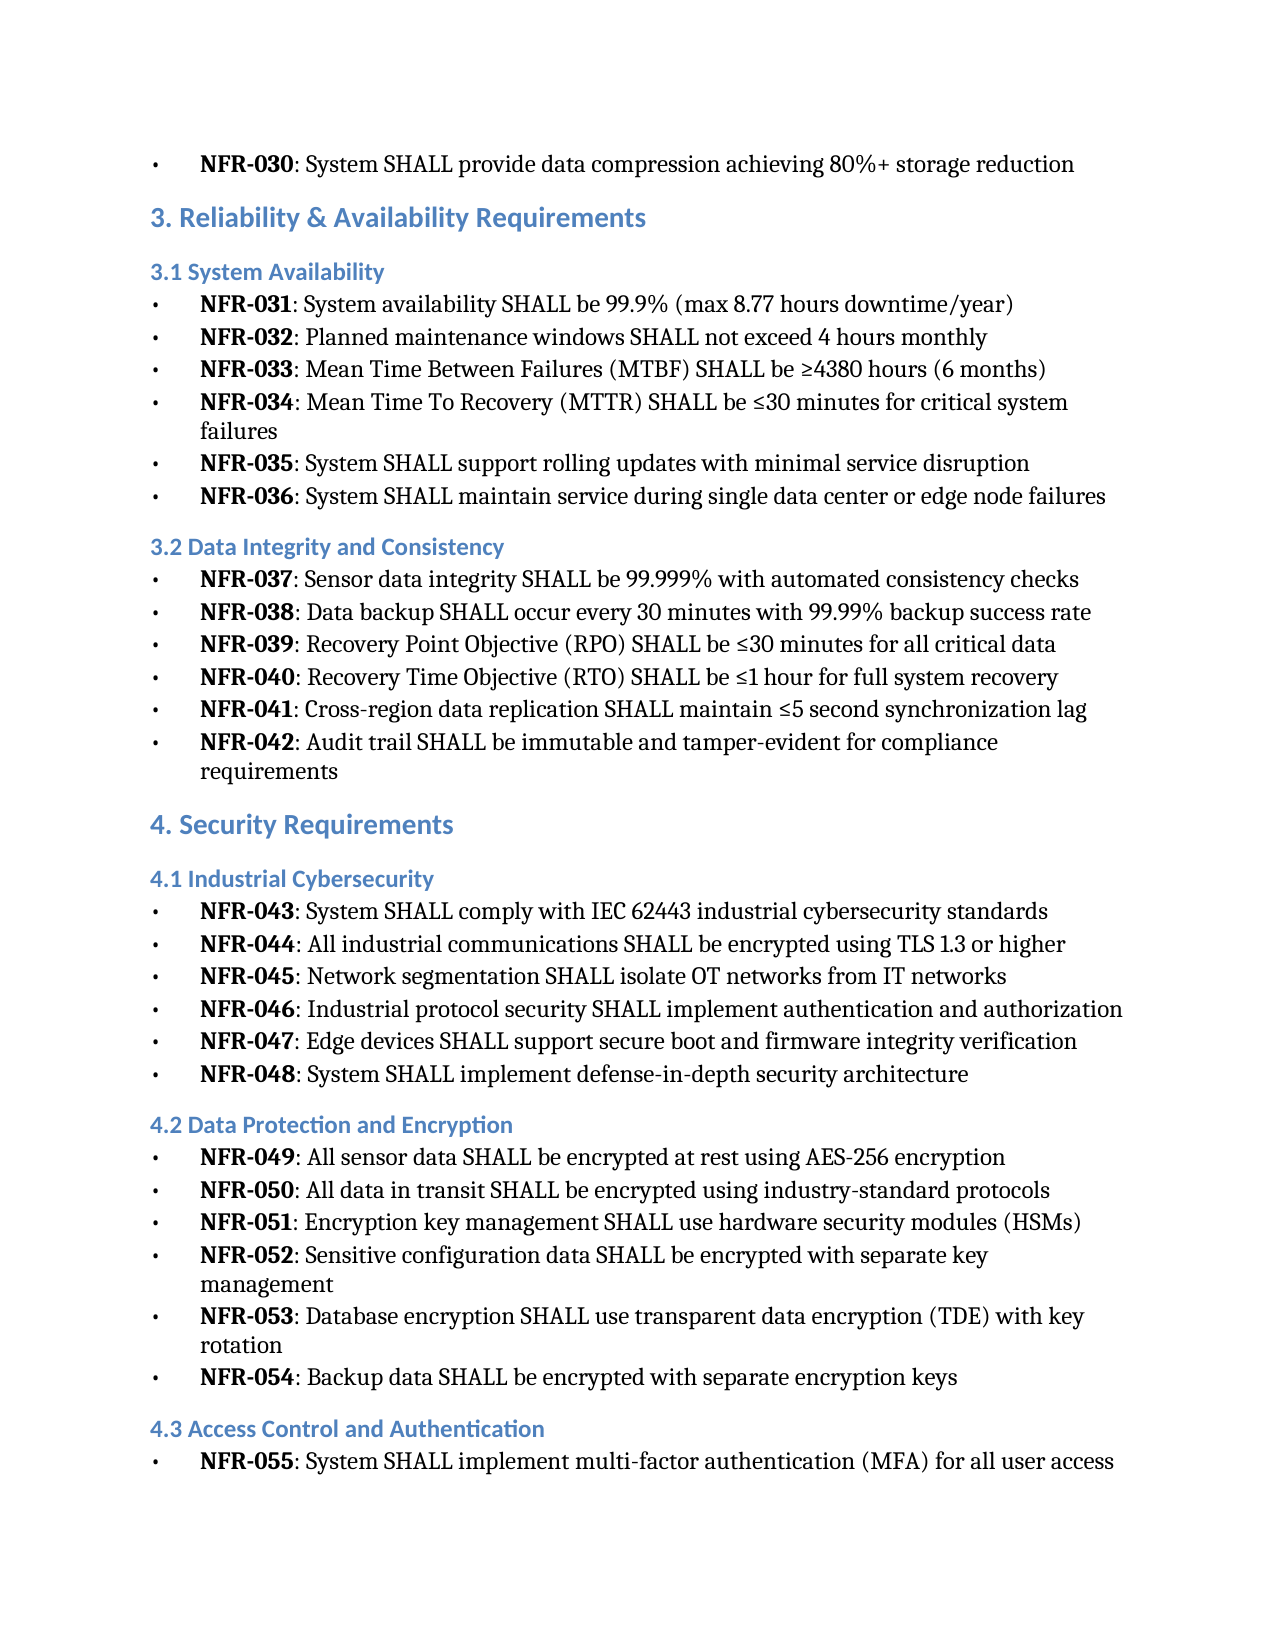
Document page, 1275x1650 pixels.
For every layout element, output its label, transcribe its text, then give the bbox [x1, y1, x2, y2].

list NFR-036: System SHALL maintain service during single data center or edge node failures [150, 482, 1125, 510]
list NFR-047: Edge devices SHALL support secure boot and firmware integrity verification [150, 1027, 1125, 1056]
list NFR-034: Mean Time To Recovery (MTTR) SHALL be ≤30 minutes for critical system failures [150, 388, 1125, 445]
subtitle 3.1 System Availability [150, 256, 1125, 287]
list NFR-030: System SHALL provide data compression achieving 80%+ storage reduction [150, 150, 1125, 179]
subtitle 4.3 Access Control and Authentication [150, 1413, 1125, 1443]
list NFR-031: System availability SHALL be 99.9% (max 8.77 hours downtime/year) [150, 290, 1125, 319]
list NFR-033: Mean Time Between Failures (MTBF) SHALL be ≥4380 hours (6 months) [150, 355, 1125, 384]
list NFR-032: Planned maintenance windows SHALL not exceed 4 hours monthly [150, 323, 1125, 352]
list NFR-055: System SHALL implement multi-factor authentication (MFA) for all user access [150, 1447, 1125, 1476]
list NFR-048: System SHALL implement defense-in-depth security architecture [150, 1059, 1125, 1088]
list NFR-040: Recovery Time Objective (RTO) SHALL be ≤1 hour for full system recovery [150, 663, 1125, 692]
subtitle 3.2 Data Integrity and Consistency [150, 531, 1125, 562]
list NFR-041: Cross-region data replication SHALL maintain ≤5 second synchronization lag [150, 695, 1125, 724]
list NFR-051: Encryption key management SHALL use hardware security modules (HSMs) [150, 1208, 1125, 1237]
list NFR-046: Industrial protocol security SHALL implement authentication and authorization [150, 994, 1125, 1023]
subtitle 4.1 Industrial Cybersecurity [150, 863, 1125, 893]
subtitle 4.2 Data Protection and Encryption [150, 1109, 1125, 1139]
list NFR-052: Sensitive configuration data SHALL be encrypted with separate key management [150, 1241, 1125, 1298]
subtitle 4. Security Requirements [150, 806, 1125, 842]
list NFR-054: Backup data SHALL be encrypted with separate encryption keys [150, 1363, 1125, 1392]
list NFR-044: All industrial communications SHALL be encrypted using TLS 1.3 or higher [150, 929, 1125, 958]
list NFR-035: System SHALL support rolling updates with minimal service disruption [150, 449, 1125, 478]
list NFR-039: Recovery Point Objective (RPO) SHALL be ≤30 minutes for all critical data [150, 630, 1125, 659]
list NFR-053: Database encryption SHALL use transparent data encryption (TDE) with key rotation [150, 1302, 1125, 1359]
list NFR-043: System SHALL comply with IEC 62443 industrial cybersecurity standards [150, 897, 1125, 926]
list NFR-038: Data backup SHALL occur every 30 minutes with 99.99% backup success rate [150, 598, 1125, 627]
subtitle 3. Reliability & Availability Requirements [150, 199, 1125, 235]
list NFR-037: Sensor data integrity SHALL be 99.999% with automated consistency checks [150, 565, 1125, 594]
list NFR-049: All sensor data SHALL be encrypted at rest using AES-256 encryption [150, 1143, 1125, 1172]
list NFR-050: All data in transit SHALL be encrypted using industry-standard protocols [150, 1176, 1125, 1204]
list NFR-045: Network segmentation SHALL isolate OT networks from IT networks [150, 962, 1125, 991]
list NFR-042: Audit trail SHALL be immutable and tamper-evident for compliance requirements [150, 728, 1125, 785]
